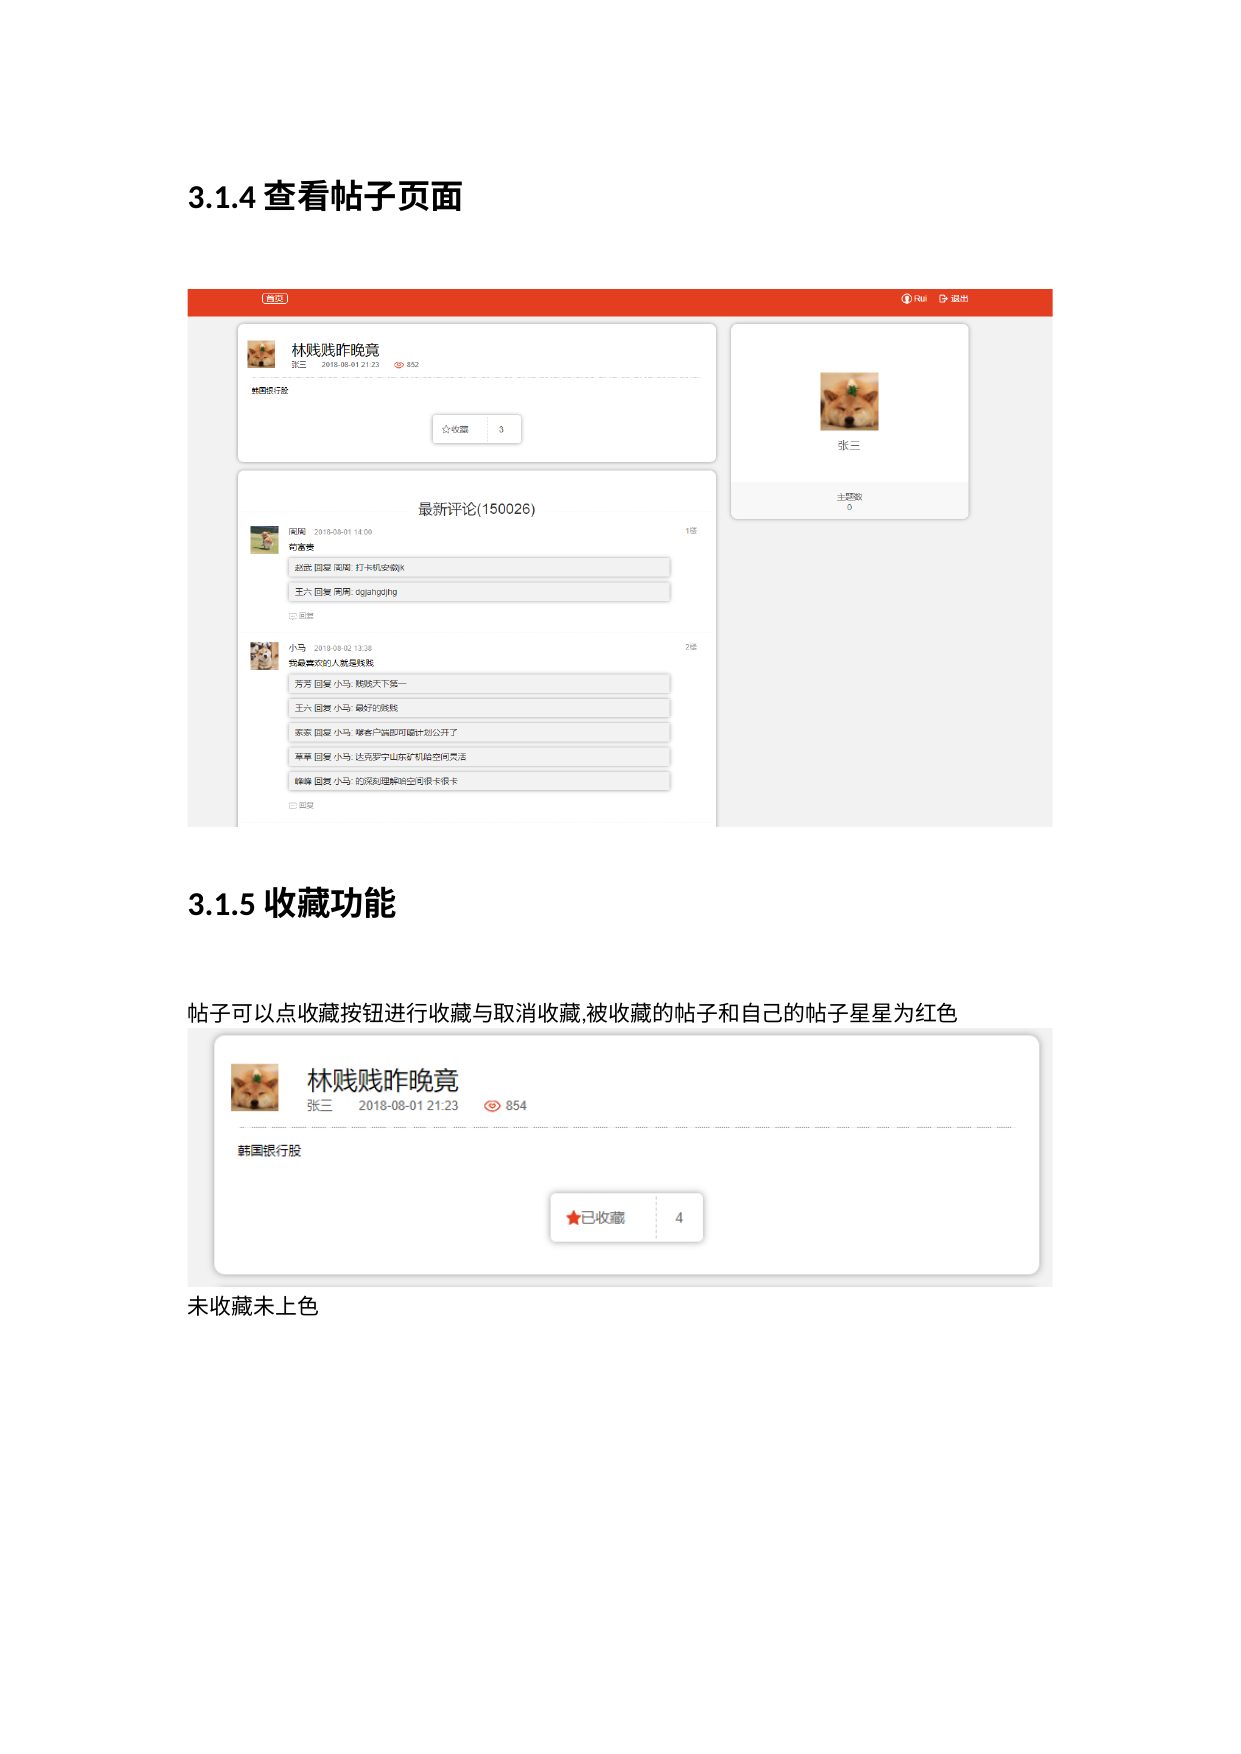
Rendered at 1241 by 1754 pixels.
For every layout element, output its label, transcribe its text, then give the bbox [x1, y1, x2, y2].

subtitle 3.1.5 收藏功能 [187, 869, 1053, 934]
text 未收藏未上色 [187, 1288, 1053, 1321]
text 帖子可以点收藏按钮进行收藏与取消收藏,被收藏的帖子和自己的帖子星星为红色 [187, 996, 1053, 1028]
subtitle 3.1.4 查看帖子页面 [187, 162, 1053, 227]
picture [187, 289, 1053, 827]
picture [187, 1028, 1053, 1287]
